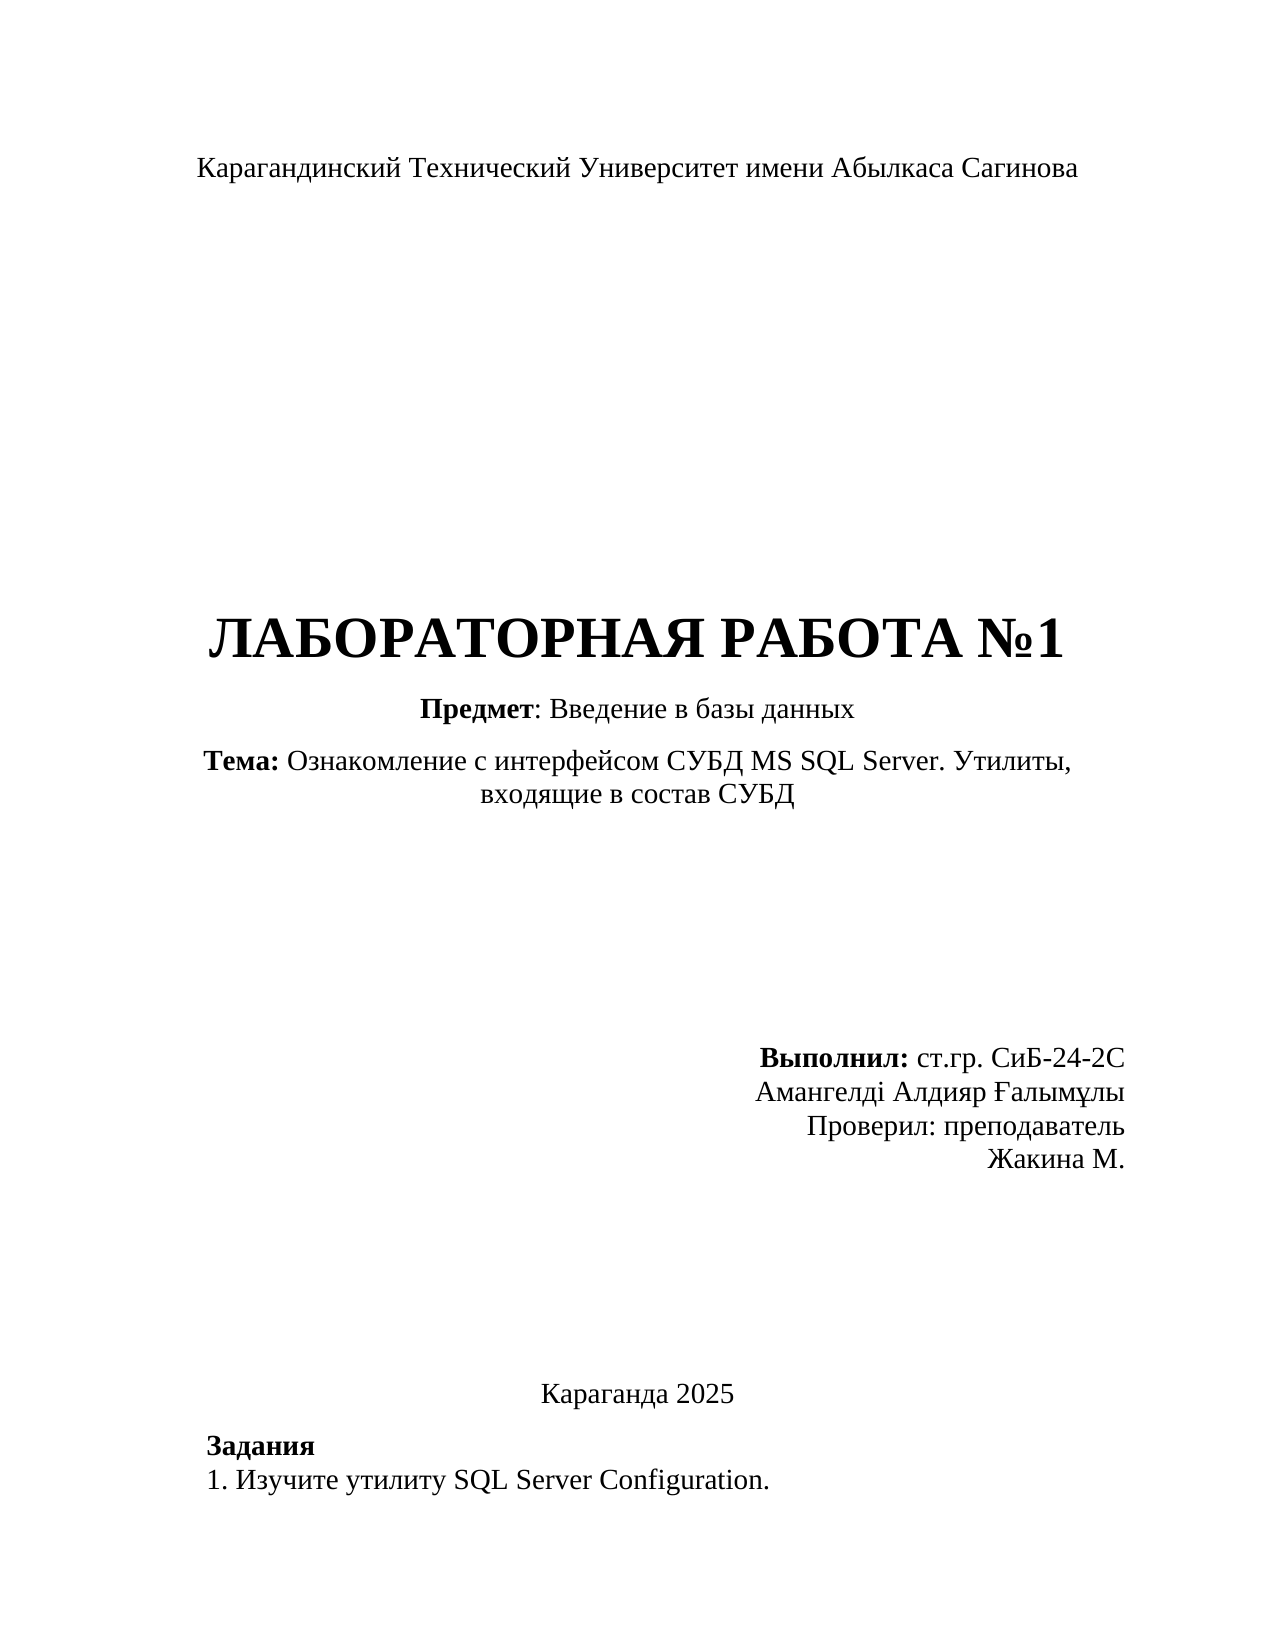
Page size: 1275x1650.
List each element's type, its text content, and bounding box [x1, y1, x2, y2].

text Караганда 2025 [150, 1376, 1125, 1410]
text Задания [150, 1428, 1125, 1462]
text Тема: Ознакомление с интерфейсом СУБД MS SQL Server. Утилиты, входящие в состав СУБД [150, 743, 1125, 810]
text Проверил: преподаватель [150, 1108, 1125, 1141]
text Жакина М. [150, 1141, 1125, 1175]
text Выполнил: ст.гр. СиБ-24-2С [150, 1041, 1125, 1074]
text Предмет: Введение в базы данных [150, 691, 1125, 724]
text Карагандинский Технический Университет имени Абылкаса Сагинова [150, 150, 1125, 183]
text 1. Изучите утилиту SQL Server Configuration. [150, 1462, 1125, 1496]
text ЛАБОРАТОРНАЯ РАБОТА №1 [150, 603, 1125, 670]
text Амангелді Алдияр Ғалымұлы [150, 1074, 1125, 1108]
